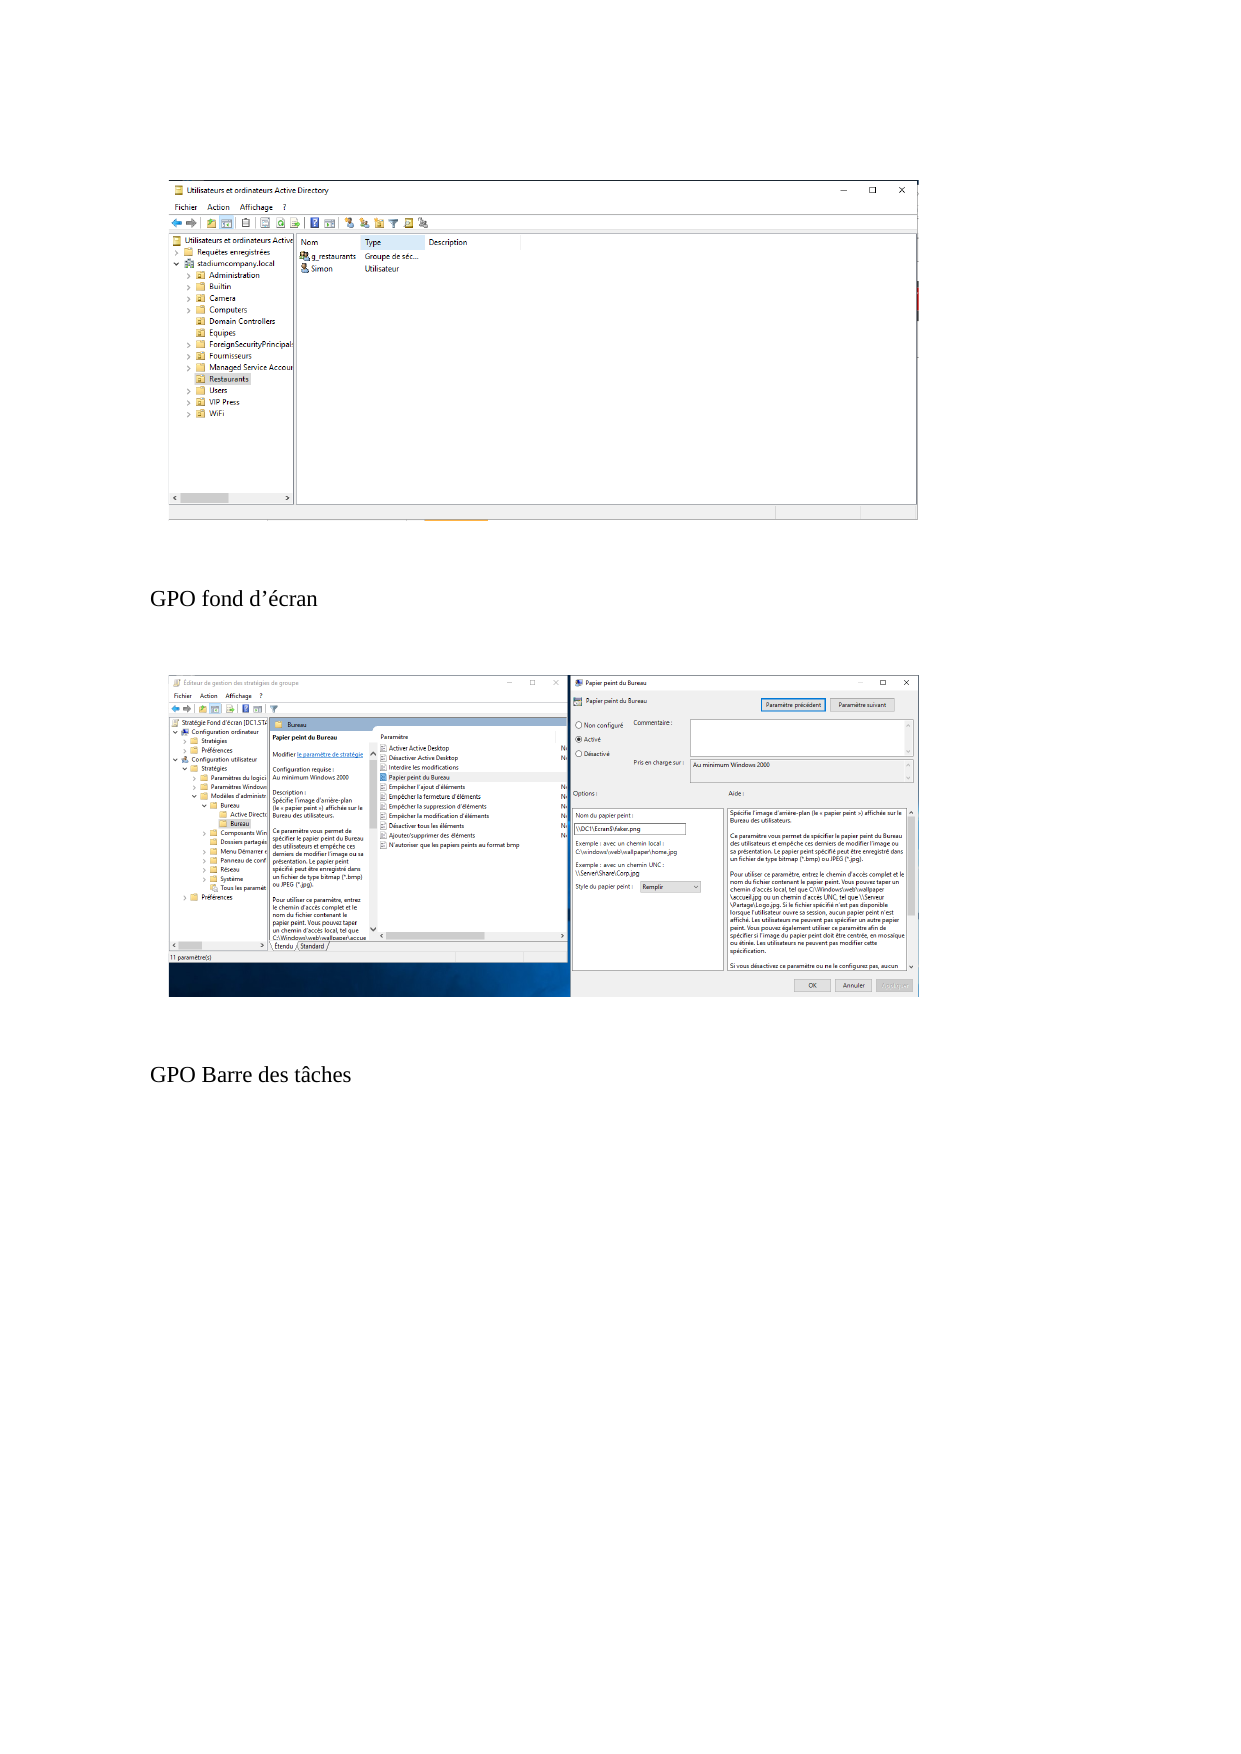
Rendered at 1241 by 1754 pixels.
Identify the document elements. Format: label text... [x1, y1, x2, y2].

text GPO Barre des tâches [150, 1061, 1090, 1087]
text GPO fond d’écran [150, 585, 1090, 611]
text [150, 150, 1090, 521]
